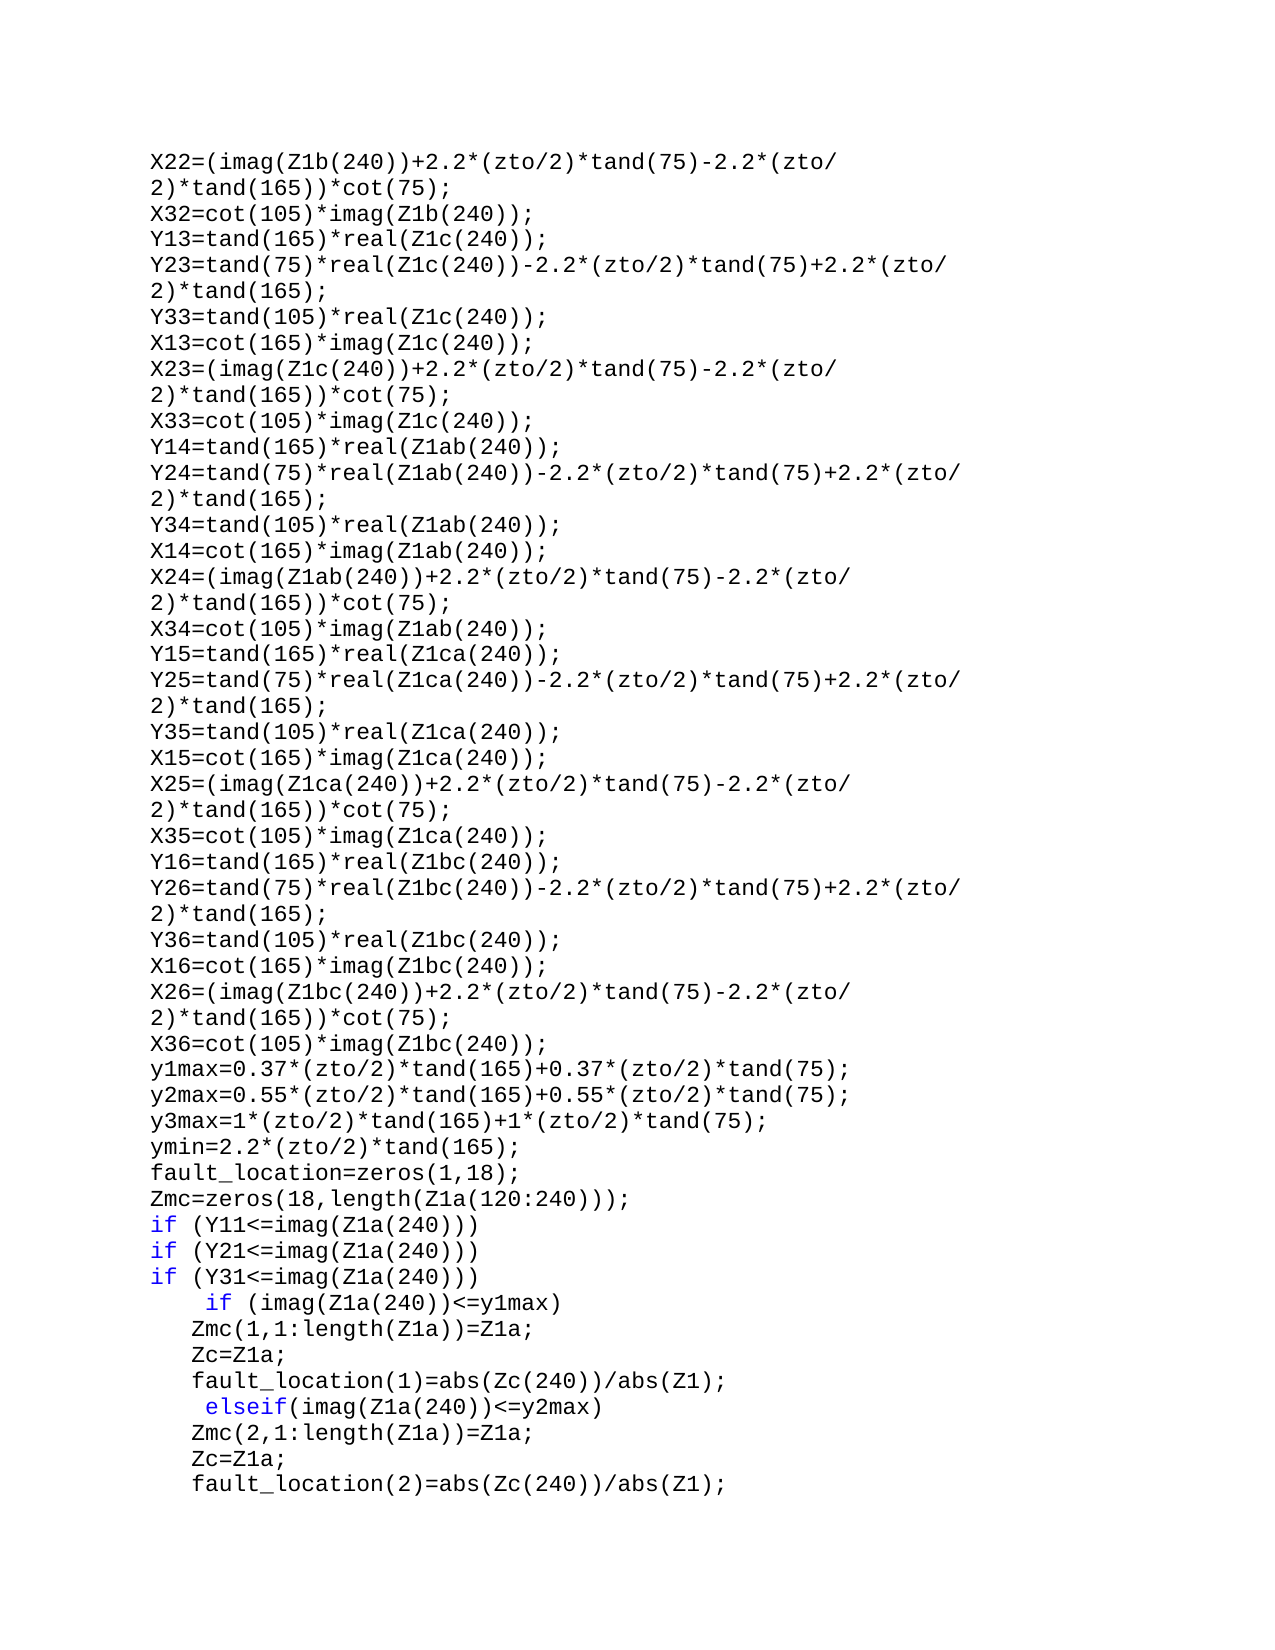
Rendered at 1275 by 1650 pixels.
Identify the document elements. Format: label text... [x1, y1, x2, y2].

text y3max=1*(zto/2)*tand(165)+1*(zto/2)*tand(75); [150, 1110, 1125, 1136]
text Y26=tand(75)*real(Z1bc(240))-2.2*(zto/2)*tand(75)+2.2*(zto/2)*tand(165); [150, 876, 1125, 928]
text X23=(imag(Z1c(240))+2.2*(zto/2)*tand(75)-2.2*(zto/2)*tand(165))*cot(75); [150, 357, 1125, 409]
text X22=(imag(Z1b(240))+2.2*(zto/2)*tand(75)-2.2*(zto/2)*tand(165))*cot(75); [150, 150, 1125, 202]
text Y15=tand(165)*real(Z1ca(240)); [150, 643, 1125, 669]
text Y13=tand(165)*real(Z1c(240)); [150, 228, 1125, 254]
text Y14=tand(165)*real(Z1ab(240)); [150, 435, 1125, 461]
text fault_location(1)=abs(Zc(240))/abs(Z1); [150, 1369, 1125, 1395]
text X26=(imag(Z1bc(240))+2.2*(zto/2)*tand(75)-2.2*(zto/2)*tand(165))*cot(75); [150, 980, 1125, 1032]
text y2max=0.55*(zto/2)*tand(165)+0.55*(zto/2)*tand(75); [150, 1084, 1125, 1110]
text Y23=tand(75)*real(Z1c(240))-2.2*(zto/2)*tand(75)+2.2*(zto/2)*tand(165); [150, 254, 1125, 306]
text X36=cot(105)*imag(Z1bc(240)); [150, 1032, 1125, 1058]
text if (Y11<=imag(Z1a(240))) [150, 1213, 1125, 1239]
text X24=(imag(Z1ab(240))+2.2*(zto/2)*tand(75)-2.2*(zto/2)*tand(165))*cot(75); [150, 565, 1125, 617]
text X32=cot(105)*imag(Z1b(240)); [150, 202, 1125, 228]
text if (Y21<=imag(Z1a(240))) [150, 1239, 1125, 1265]
text fault_location=zeros(1,18); [150, 1162, 1125, 1187]
text X35=cot(105)*imag(Z1ca(240)); [150, 824, 1125, 850]
text Zmc(1,1:length(Z1a))=Z1a; [150, 1317, 1125, 1343]
text if (Y31<=imag(Z1a(240))) [150, 1265, 1125, 1291]
text ymin=2.2*(zto/2)*tand(165); [150, 1136, 1125, 1162]
text X16=cot(165)*imag(Z1bc(240)); [150, 954, 1125, 980]
text Zc=Z1a; [150, 1343, 1125, 1369]
text X13=cot(165)*imag(Z1c(240)); [150, 332, 1125, 357]
text X25=(imag(Z1ca(240))+2.2*(zto/2)*tand(75)-2.2*(zto/2)*tand(165))*cot(75); [150, 772, 1125, 824]
text Zmc=zeros(18,length(Z1a(120:240))); [150, 1187, 1125, 1213]
text Zc=Z1a; [150, 1447, 1125, 1473]
text fault_location(2)=abs(Zc(240))/abs(Z1); [150, 1473, 1125, 1499]
text X14=cot(165)*imag(Z1ab(240)); [150, 539, 1125, 565]
text Y36=tand(105)*real(Z1bc(240)); [150, 928, 1125, 954]
text y1max=0.37*(zto/2)*tand(165)+0.37*(zto/2)*tand(75); [150, 1058, 1125, 1084]
text Y34=tand(105)*real(Z1ab(240)); [150, 513, 1125, 539]
text Y25=tand(75)*real(Z1ca(240))-2.2*(zto/2)*tand(75)+2.2*(zto/2)*tand(165); [150, 669, 1125, 721]
text Y33=tand(105)*real(Z1c(240)); [150, 306, 1125, 332]
text elseif(imag(Z1a(240))<=y2max) [150, 1395, 1125, 1421]
text if (imag(Z1a(240))<=y1max) [150, 1291, 1125, 1317]
text X33=cot(105)*imag(Z1c(240)); [150, 409, 1125, 435]
text Zmc(2,1:length(Z1a))=Z1a; [150, 1421, 1125, 1447]
text Y35=tand(105)*real(Z1ca(240)); [150, 721, 1125, 747]
text Y16=tand(165)*real(Z1bc(240)); [150, 850, 1125, 876]
text X15=cot(165)*imag(Z1ca(240)); [150, 747, 1125, 772]
text X34=cot(105)*imag(Z1ab(240)); [150, 617, 1125, 643]
text Y24=tand(75)*real(Z1ab(240))-2.2*(zto/2)*tand(75)+2.2*(zto/2)*tand(165); [150, 461, 1125, 513]
